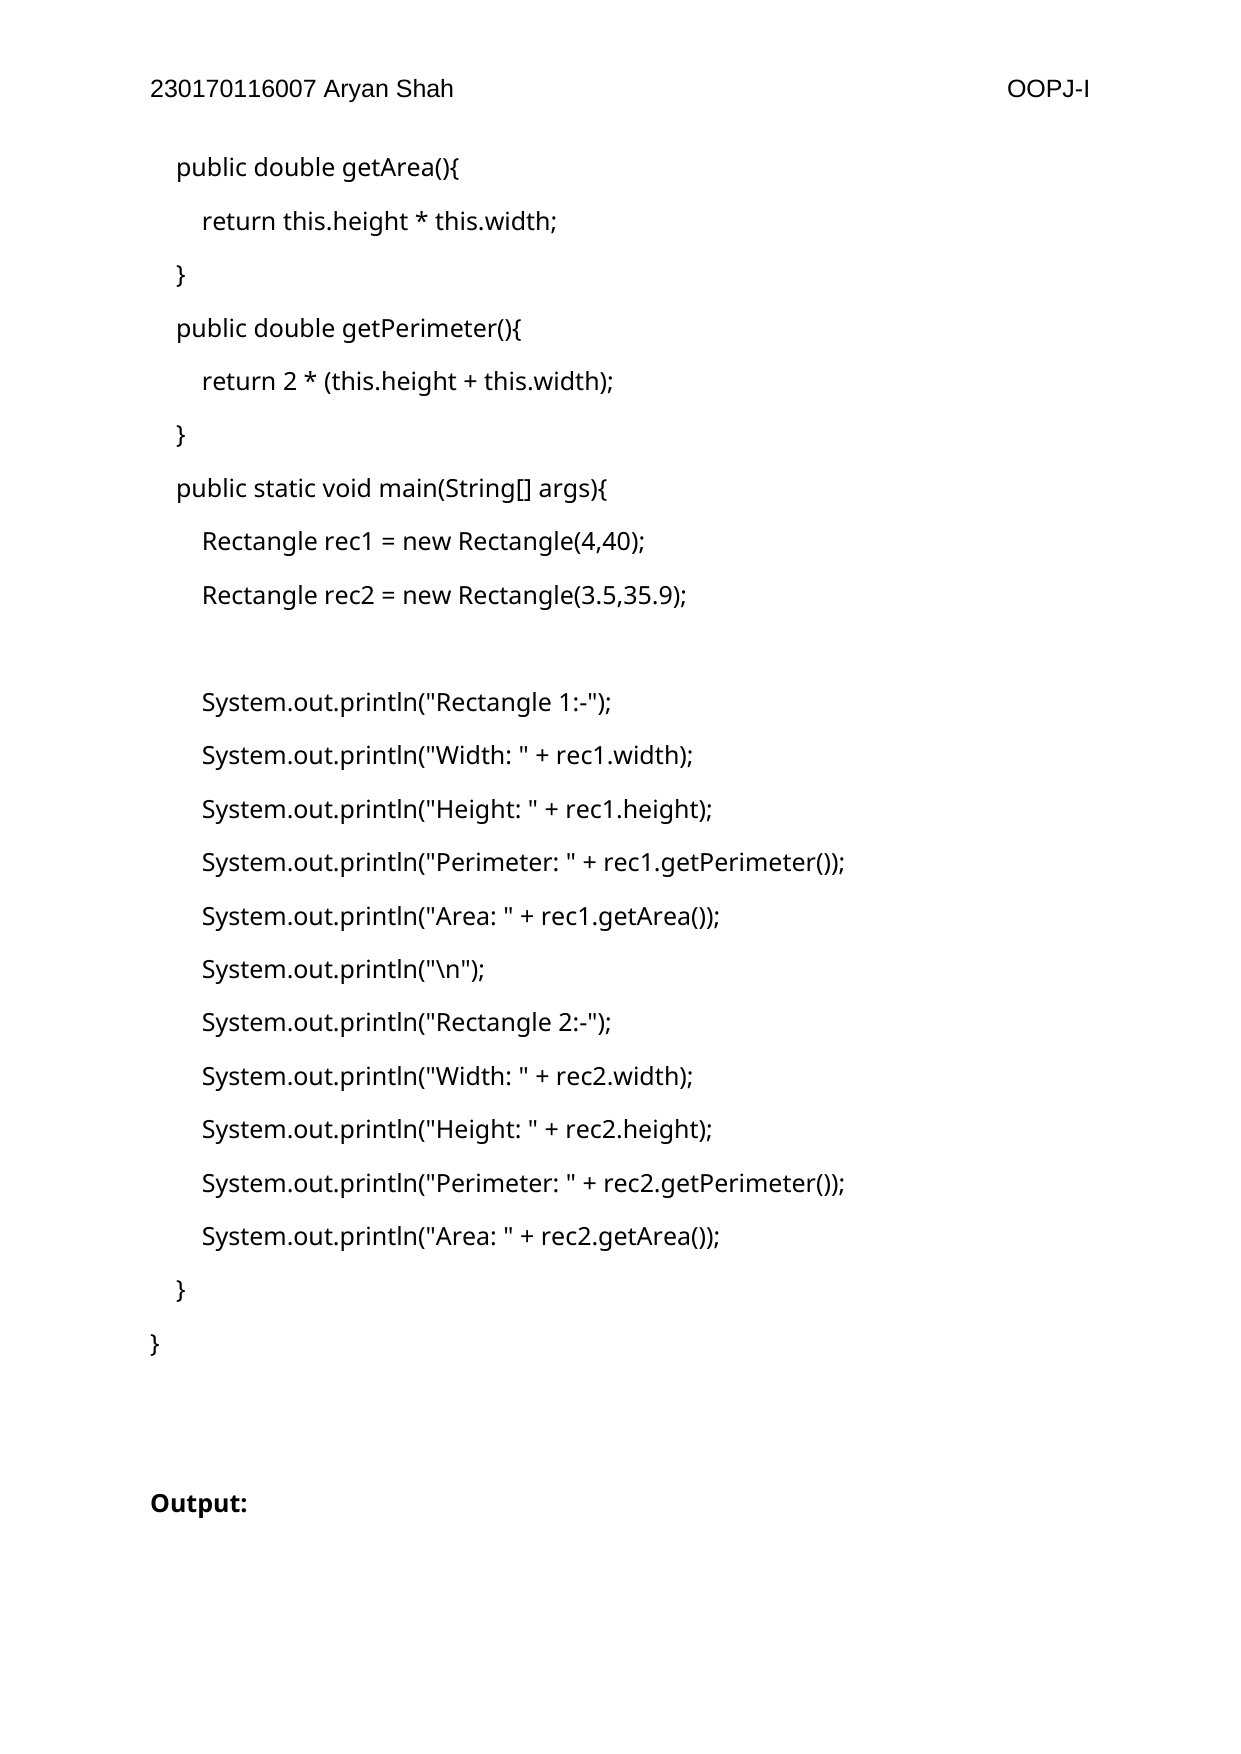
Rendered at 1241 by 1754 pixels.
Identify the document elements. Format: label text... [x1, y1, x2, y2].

text System.out.println("Area: " + rec1.getArea()); [150, 898, 1090, 932]
text public static void main(String[] args){ [150, 471, 1090, 505]
text System.out.println("Perimeter: " + rec1.getPerimeter()); [150, 845, 1090, 879]
text } [150, 417, 1090, 451]
text System.out.println("Height: " + rec2.height); [150, 1112, 1090, 1146]
text System.out.println("Rectangle 1:-"); [150, 684, 1090, 718]
text } [150, 257, 1090, 291]
text } [150, 1326, 1090, 1360]
text System.out.println("Height: " + rec1.height); [150, 791, 1090, 825]
text System.out.println("Width: " + rec2.width); [150, 1058, 1090, 1092]
text return 2 * (this.height + this.width); [150, 364, 1090, 398]
text public double getArea(){ [150, 150, 1090, 184]
text System.out.println("Rectangle 2:-"); [150, 1005, 1090, 1039]
text Rectangle rec2 = new Rectangle(3.5,35.9); [150, 577, 1090, 612]
text System.out.println("\n"); [150, 952, 1090, 986]
text System.out.println("Perimeter: " + rec2.getPerimeter()); [150, 1165, 1090, 1199]
text System.out.println("Area: " + rec2.getArea()); [150, 1219, 1090, 1253]
text return this.height * this.width; [150, 203, 1090, 237]
text Rectangle rec1 = new Rectangle(4,40); [150, 524, 1090, 558]
text Output: [150, 1486, 1090, 1520]
text public double getPerimeter(){ [150, 310, 1090, 344]
text System.out.println("Width: " + rec1.width); [150, 738, 1090, 772]
text } [150, 1272, 1090, 1306]
